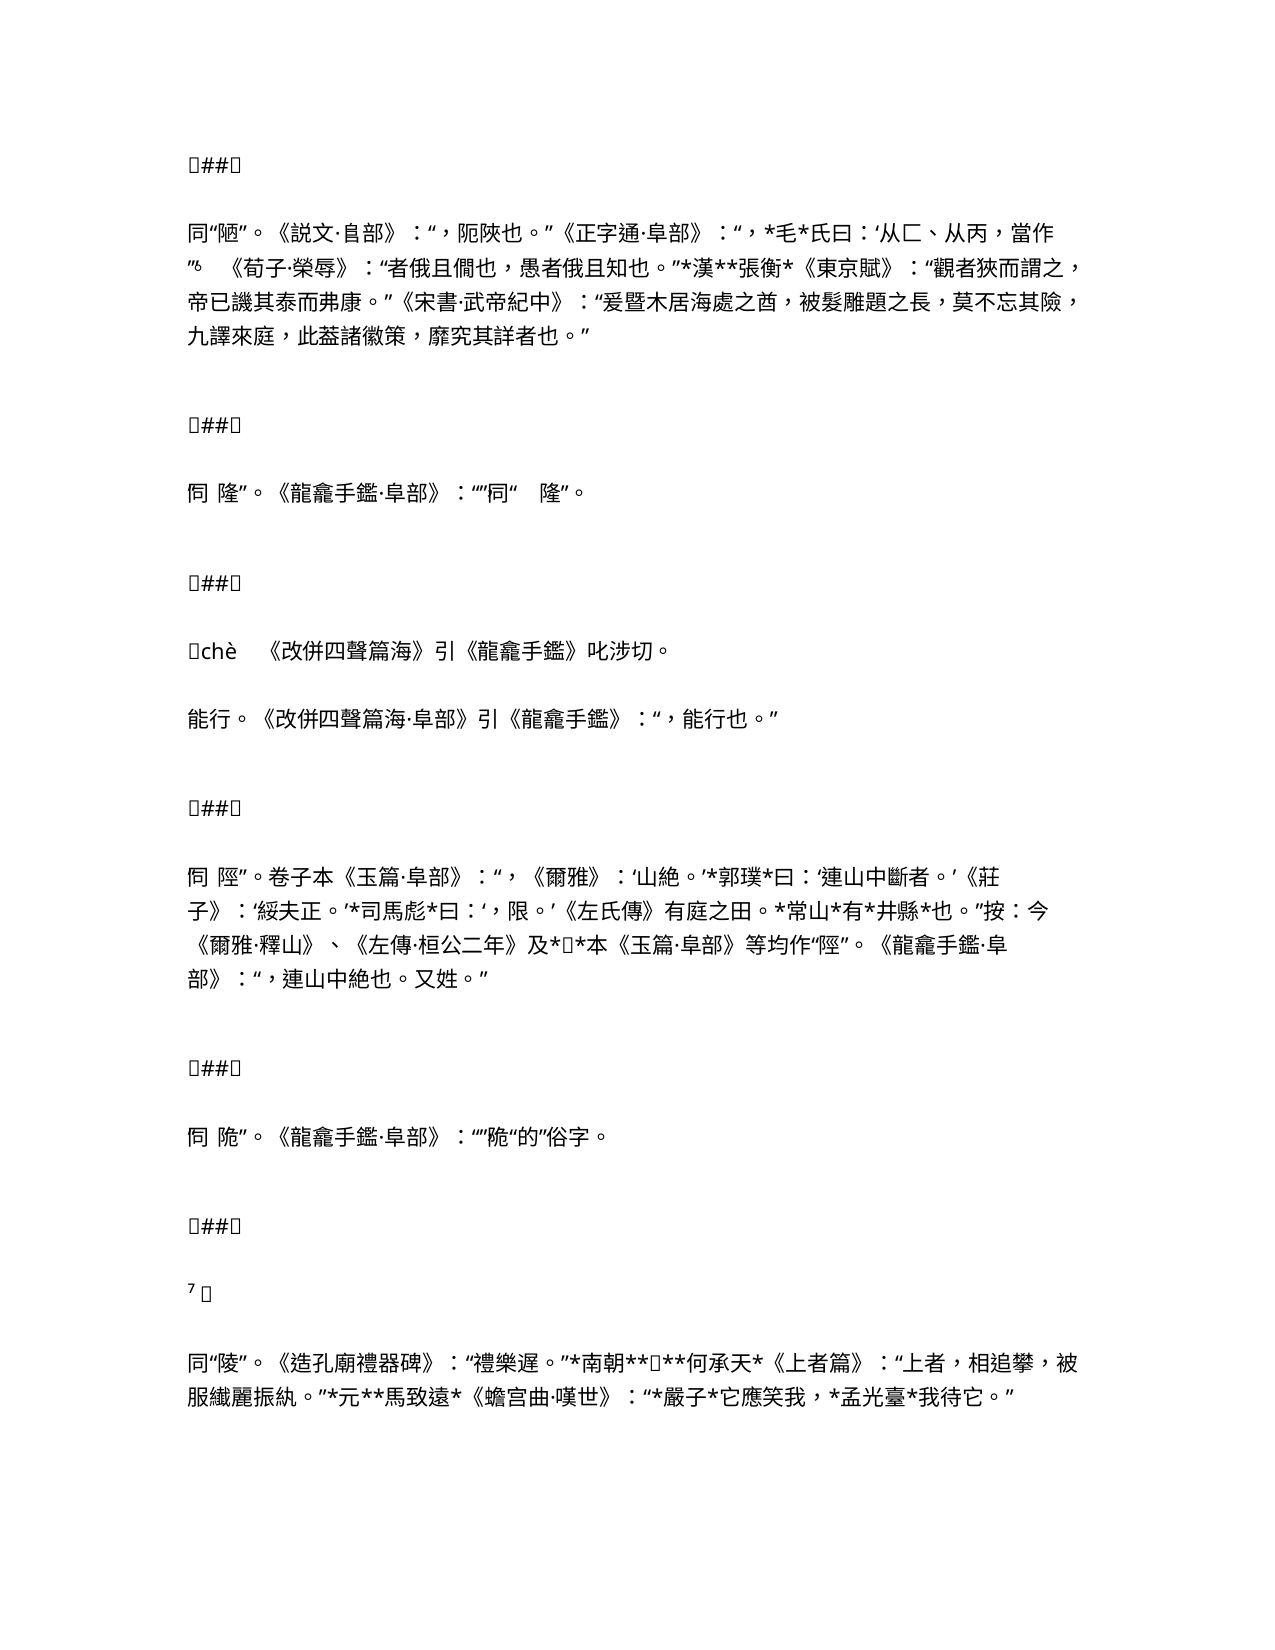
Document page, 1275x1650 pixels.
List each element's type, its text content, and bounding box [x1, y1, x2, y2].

text 𨹣##𨹣 𨹣同“陒”。《龍龕手鑑·阜部》：“𨹣”，“陒”的俗字。 [187, 1053, 1087, 1186]
text 𨹢##𨹢 𨹢同“陘”。卷子本《玉篇·阜部》：“𨹢，《爾雅》：‘山絶。’*郭璞*曰：‘連山中斷者。’《莊子》：‘綏夫正𨹢。’*司馬彪*曰：‘𨹢，限。’《左氏傳》有𨹢庭之田。*常山*有*井𨹢縣*也。”按：今《爾雅·釋山》、《左傳·桓公二年》及*宋*本《玉篇·阜部》等均作“陘”。《龍龕手鑑·阜部》：“𨹢，連山中絶也。又姓。” [187, 793, 1087, 1028]
text 𨹠##𨹠 𨹠同“隆”。《龍龕手鑑·阜部》：“𨹠”，同“隆”。 [187, 410, 1087, 542]
text 𨹧##𨹧 ⁷𨹧 同“陵”。《造孔廟禮器碑》：“禮樂𨹧遅。”*南朝**宋**何承天*《上𨹧者篇》：“上𨹧者，相追攀，被服纎麗振𦂶紈。”*元**馬致遠*《蟾宫曲·嘆世》：“*嚴子𨹧*它應笑我，*孟光臺*我待𡥈它。” [187, 1211, 1087, 1446]
text 𨹡##𨹡 𨹡chè 《改併四聲篇海》引《龍龕手鑑》叱涉切。 能行。《改併四聲篇海·阜部》引《龍龕手鑑》：“𨹡，能行也。” [187, 567, 1087, 768]
text 𨹟##𨹟 同“陋”。《説文·𨸏部》：“𨹟，阨陜也。”《正字通·阜部》：“𨹟，*毛*氏曰：‘从匚、从丙，當作𨹟。’”《荀子·榮辱》：“𨹟者俄且僩也，愚者俄且知也。”*漢**張衡*《東京賦》：“觀者狹而謂之𨹟，帝已譏其泰而弗康。”《宋書·武帝紀中》：“爰暨木居海處之酋，被髮雕題之長，莫不忘其𨹟險，九譯來庭，此葢諸徽策，靡究其詳者也。” [187, 150, 1087, 385]
